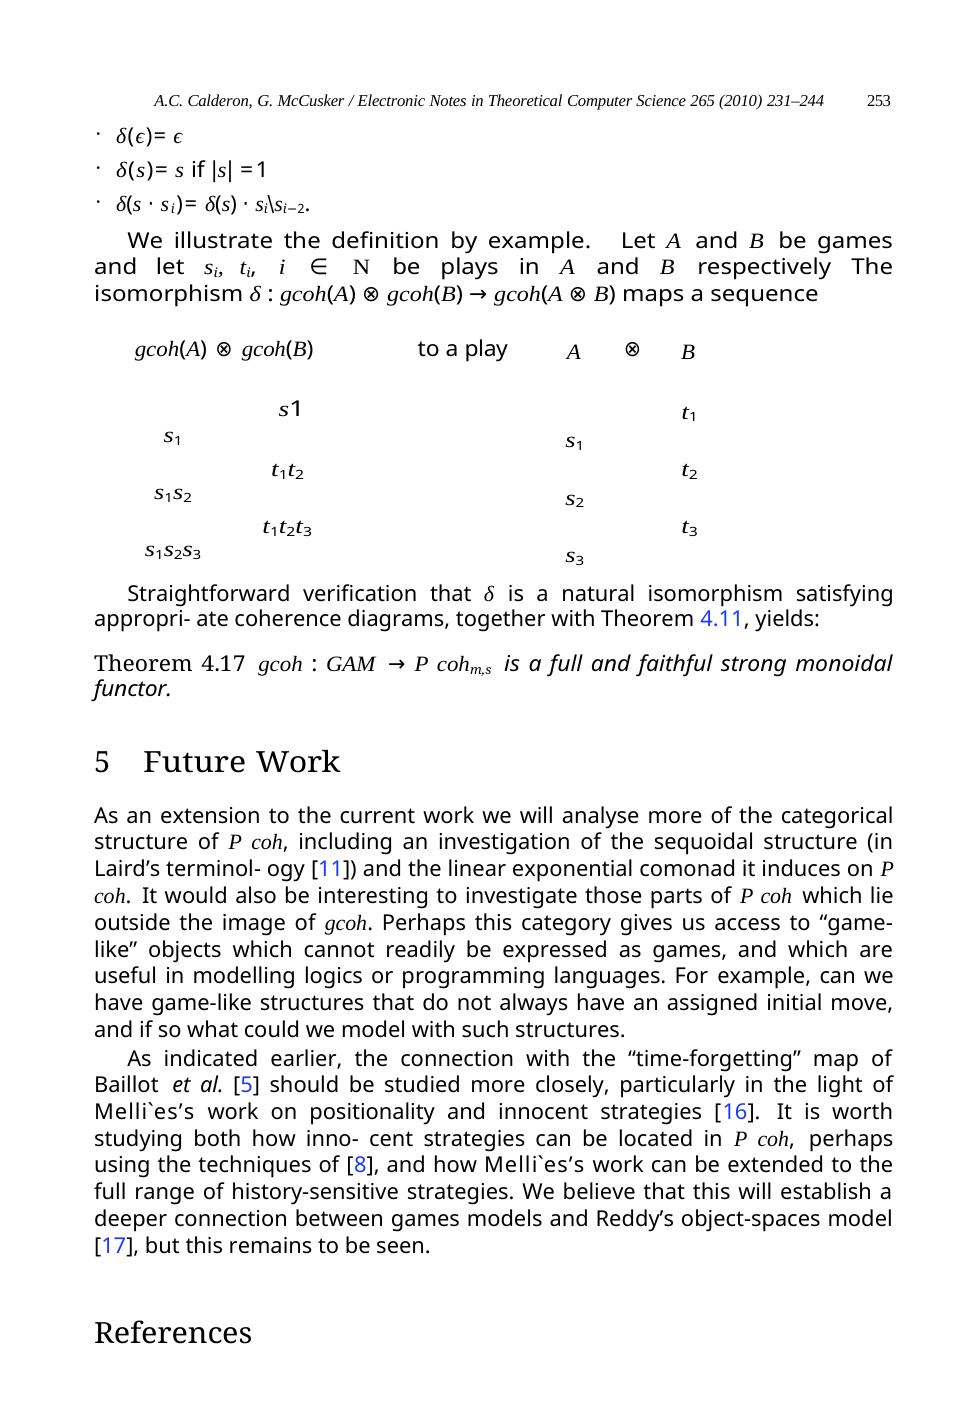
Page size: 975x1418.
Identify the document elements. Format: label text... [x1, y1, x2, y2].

text t1t2t3 t3 [207, 511, 754, 539]
subtitle Future Work [94, 741, 904, 781]
text As an extension to the current work we will analyse more of the categorical structure of P coh, including an investigation of the sequoidal structure (in Laird’s terminol- ogy [11]) and the linear exponential comonad it induces on P coh. It would also be interesting to investigate those parts of P coh which lie outside the image of gcoh. Perhaps this category gives us access to “game-like” objects which cannot readily be expressed as games, and which are useful in modelling logics or programming languages. For example, can we have game-like structures that do not always have an assigned initial move, and if so what could we model with such structures. [94, 802, 894, 1044]
text As indicated earlier, the connection with the “time-forgetting” map of Baillot et al. [5] should be studied more closely, particularly in the light of Melli`es’s work on positionality and innocent strategies [16]. It is worth studying both how inno- cent strategies can be located in P coh, perhaps using the techniques of [8], and how Melli`es’s work can be extended to the full range of history-sensitive strategies. We believe that this will establish a deeper connection between games models and Reddy’s object-spaces model [17], but this remains to be seen. [94, 1045, 893, 1260]
text We illustrate the definition by example. Let A and B be games and let si, ti, i ∈ N be plays in A and B respectively The isomorphism δ : gcoh(A) ⊗ gcoh(B) → gcoh(A ⊗ B) maps a sequence [94, 227, 893, 308]
text Straightforward verification that δ is a natural isomorphism satisfying appropri- ate coherence diagrams, together with Theorem 4.11, yields: [94, 581, 893, 633]
text s1 t1 [207, 396, 770, 425]
text s1 s1s2 s1s2s3 [143, 391, 202, 563]
text s1 [245, 425, 904, 454]
text s3 [245, 539, 904, 568]
text Theorem 4.17 gcoh : GAM → P cohm,s is a full and faithful strong monoidal functor. [94, 651, 893, 703]
text t1t2 t2 [207, 454, 762, 482]
text gcoh(A) ⊗ gcoh(B) to a play A ⊗ B [134, 333, 904, 366]
subtitle References [94, 1313, 904, 1352]
list δ(s)= s if |s| =1 [95, 154, 904, 183]
list δ(s · si)= δ(s) · si\si−2. [95, 188, 904, 217]
list δ(ϵ)= ϵ [95, 120, 904, 150]
text s2 [245, 482, 904, 511]
